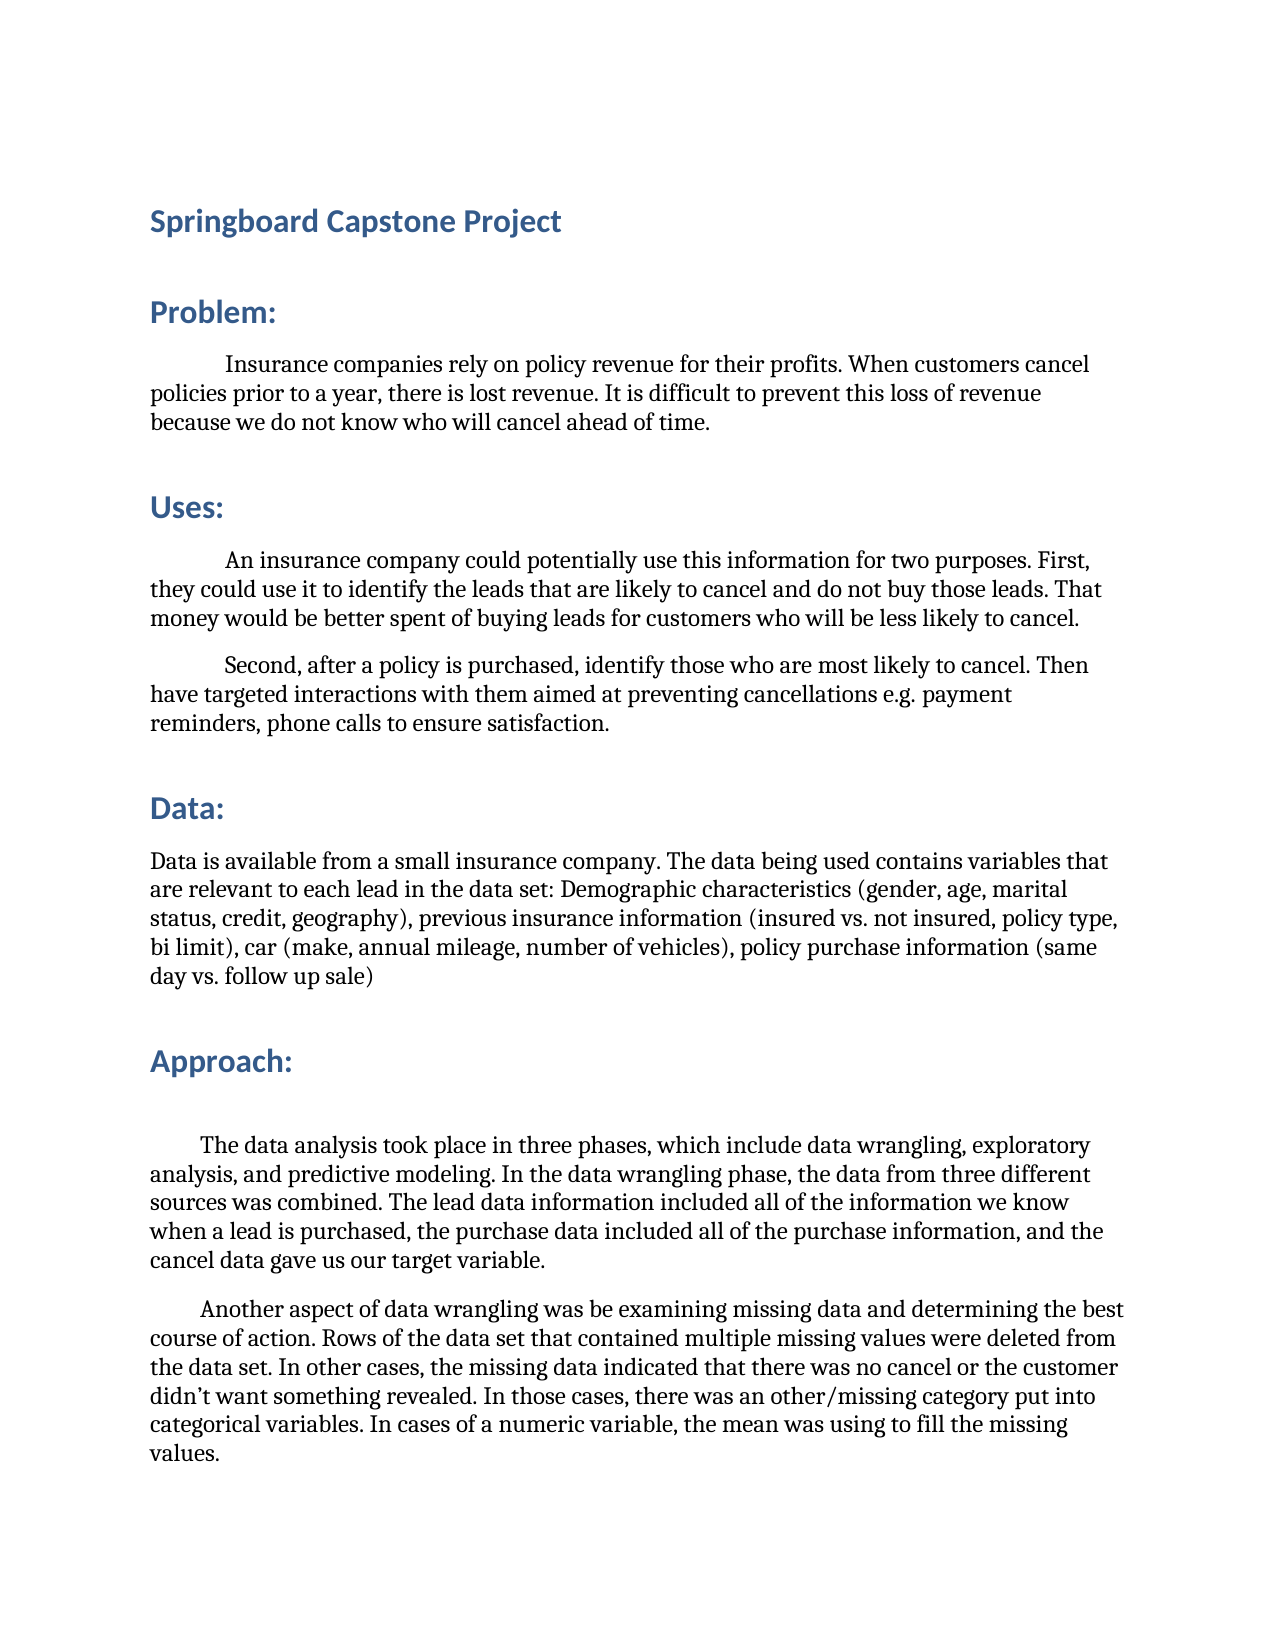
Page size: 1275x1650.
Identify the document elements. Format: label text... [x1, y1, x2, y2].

subtitle Problem: [150, 291, 1125, 331]
subtitle Uses: [150, 486, 1125, 527]
subtitle Springboard Capstone Project [150, 200, 1125, 241]
subtitle Approach: [150, 1040, 1125, 1081]
text Insurance companies rely on policy revenue for their profits. When customers cancel policies prior to a year, there is lost revenue. It is difficult to prevent this loss of revenue because we do not know who will cancel ahead of time. [150, 350, 1125, 436]
text Another aspect of data wrangling was be examining missing data and determining the best course of action. Rows of the data set that contained multiple missing values were deleted from the data set. In other cases, the missing data indicated that there was no cancel or the customer didn’t want something revealed. In those cases, there was an other/missing category put into categorical variables. In cases of a numeric variable, the mean was using to fill the missing values. [150, 1295, 1125, 1468]
text The data analysis took place in three phases, which include data wrangling, exploratory analysis, and predictive modeling. In the data wrangling phase, the data from three different sources was combined. The lead data information included all of the information we know when a lead is purchased, the purchase data included all of the purchase information, and the cancel data gave us our target variable. [150, 1131, 1125, 1274]
text Data is available from a small insurance company. The data being used contains variables that are relevant to each lead in the data set: Demographic characteristics (gender, age, marital status, credit, geography), previous insurance information (insured vs. not insured, policy type, bi limit), car (make, annual mileage, number of vehicles), policy purchase information (same day vs. follow up sale) [150, 847, 1125, 990]
subtitle Data: [150, 787, 1125, 828]
text An insurance company could potentially use this information for two purposes. First, they could use it to identify the leads that are likely to cancel and do not buy those leads. That money would be better spent of buying leads for customers who will be less likely to cancel. [150, 546, 1125, 632]
text Second, after a policy is purchased, identify those who are most likely to cancel. Then have targeted interactions with them aimed at preventing cancellations e.g. payment reminders, phone calls to ensure satisfaction. [150, 651, 1125, 737]
